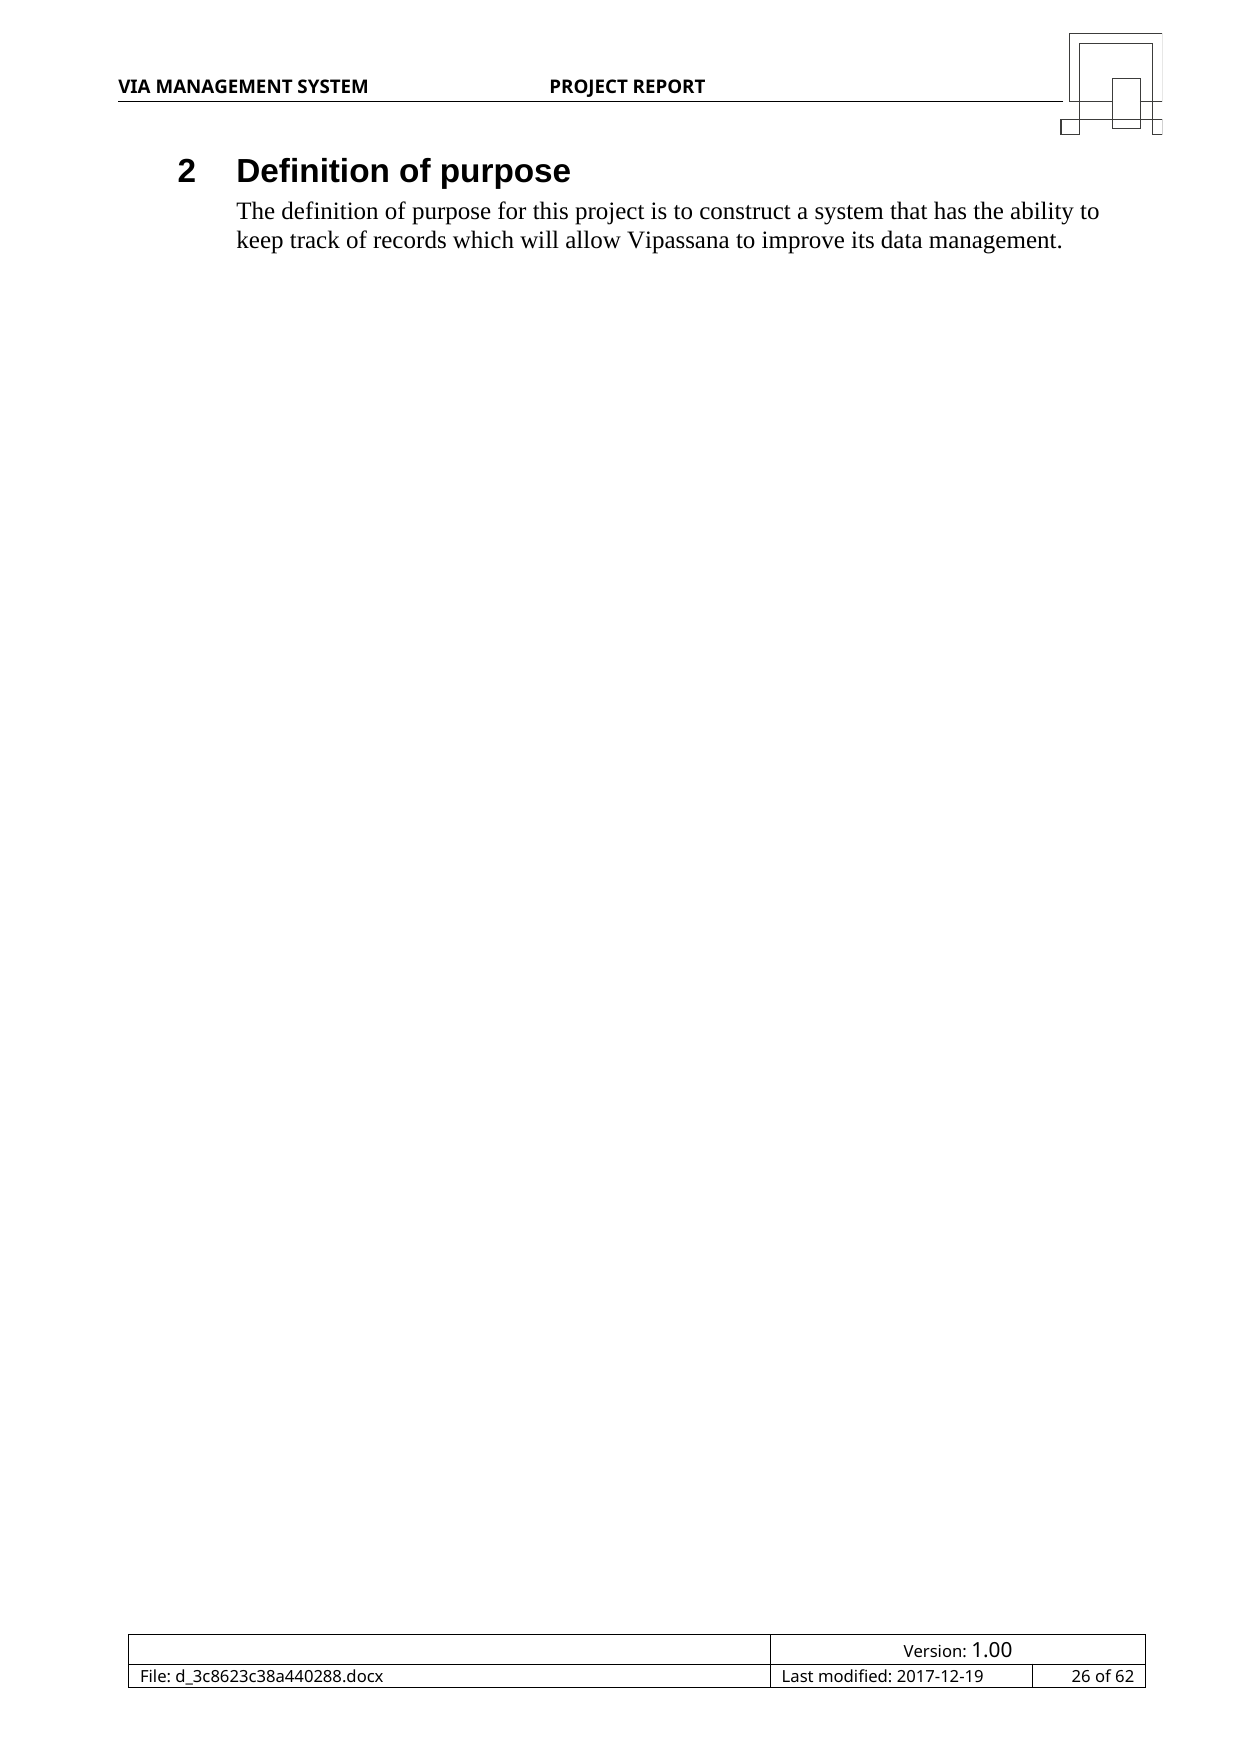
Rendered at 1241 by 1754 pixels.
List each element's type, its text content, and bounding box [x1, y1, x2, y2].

subtitle Definition of purpose [177, 151, 1125, 190]
text The definition of purpose for this project is to construct a system that has the ability to keep track of records which will allow Vipassana to improve its data management. [236, 196, 1125, 253]
